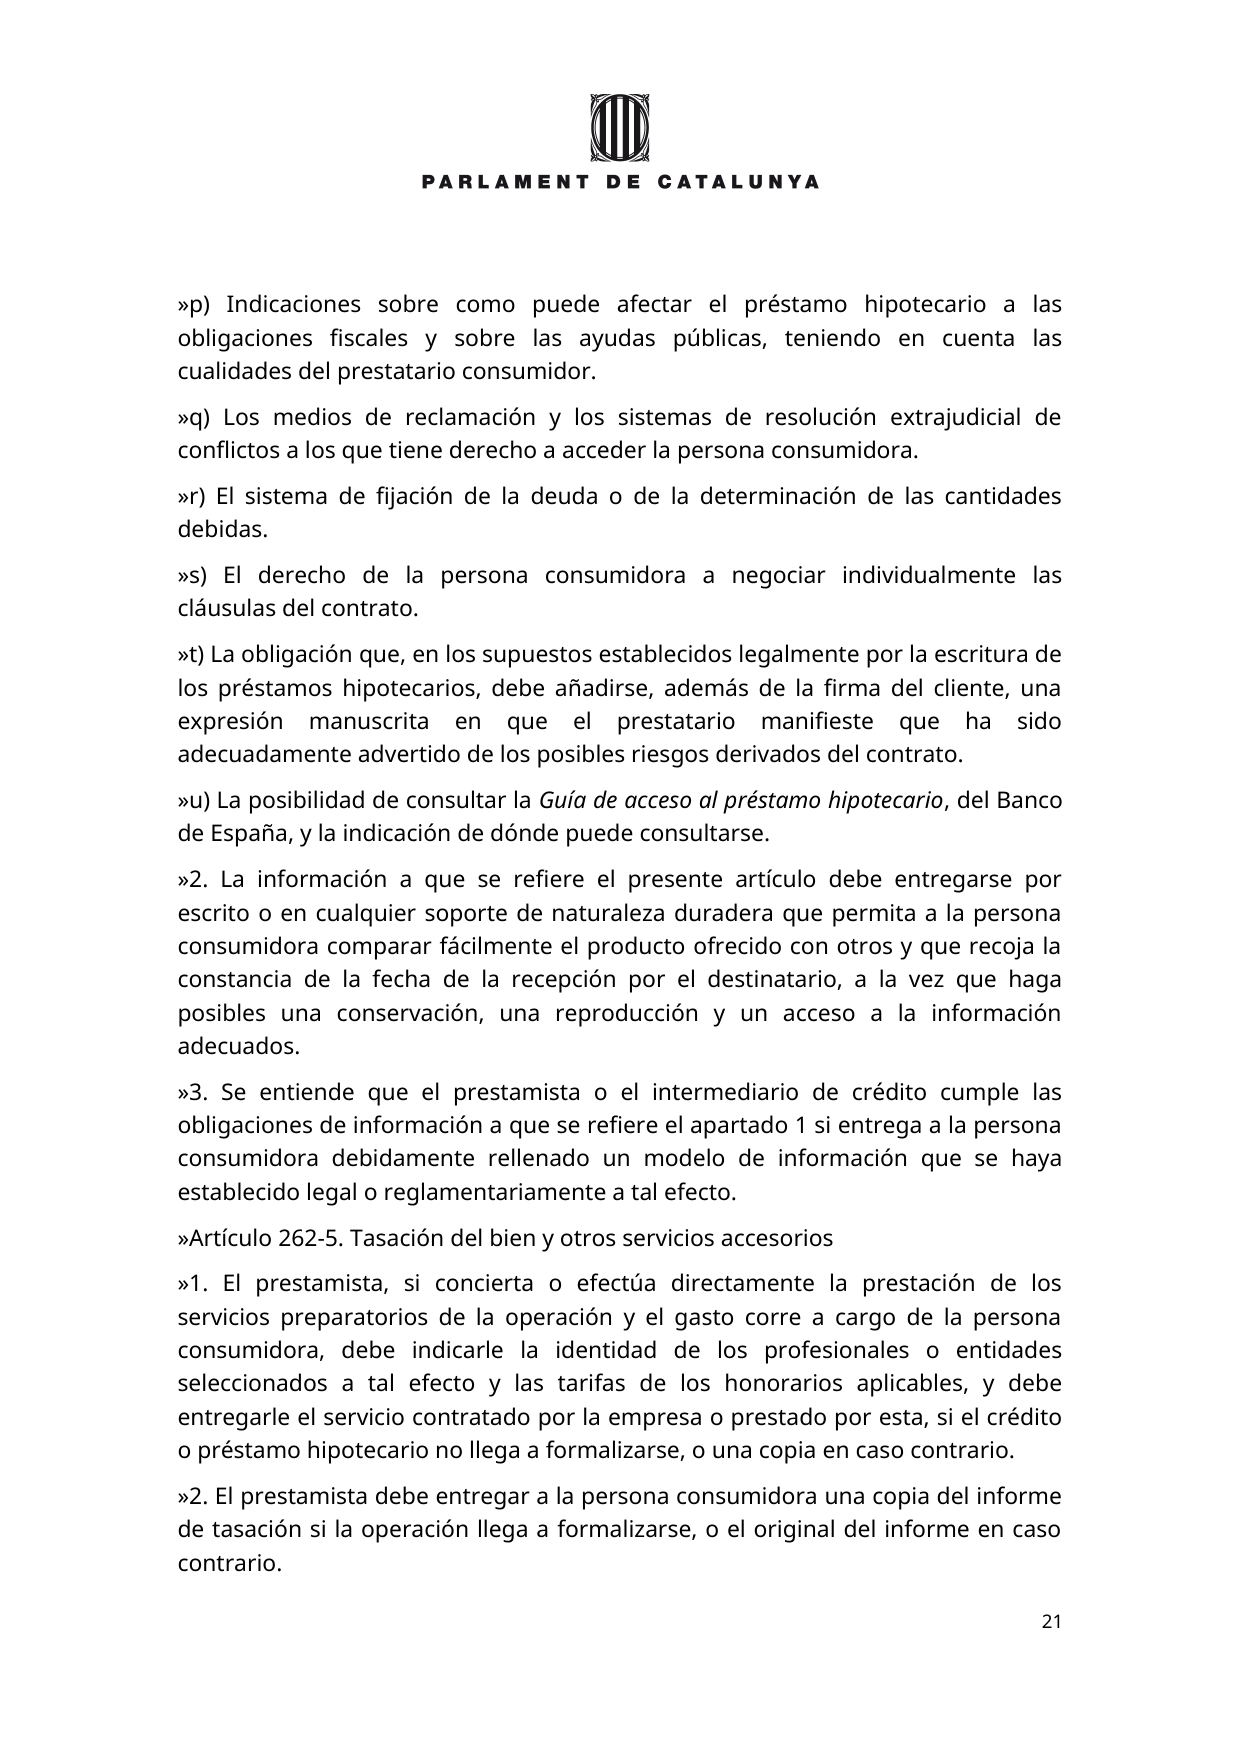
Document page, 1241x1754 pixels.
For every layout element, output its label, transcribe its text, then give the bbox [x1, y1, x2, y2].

text »q) Los medios de reclamación y los sistemas de resolución extrajudicial de conflictos a los que tiene derecho a acceder la persona consumidora. [177, 398, 1063, 465]
picture [420, 92, 820, 190]
text »u) La posibilidad de consultar la Guía de acceso al préstamo hipotecario, del Banco de España, y la indicación de dónde puede consultarse. [177, 782, 1063, 848]
text »2. La información a que se refiere el presente artículo debe entregarse por escrito o en cualquier soporte de naturaleza duradera que permita a la persona consumidora comparar fácilmente el producto ofrecido con otros y que recoja la constancia de la fecha de la recepción por el destinatario, a la vez que haga posibles una conservación, una reproducción y un acceso a la información adecuados. [177, 861, 1063, 1061]
text »3. Se entiende que el prestamista o el intermediario de crédito cumple las obligaciones de información a que se refiere el apartado 1 si entrega a la persona consumidora debidamente rellenado un modelo de información que se haya establecido legal o reglamentariamente a tal efecto. [177, 1073, 1063, 1207]
text »2. El prestamista debe entregar a la persona consumidora una copia del informe de tasación si la operación llega a formalizarse, o el original del informe en caso contrario. [177, 1478, 1063, 1578]
text »Artículo 262-5. Tasación del bien y otros servicios accesorios [177, 1219, 1063, 1253]
text »r) El sistema de fijación de la deuda o de la determinación de las cantidades debidas. [177, 478, 1063, 544]
text »1. El prestamista, si concierta o efectúa directamente la prestación de los servicios preparatorios de la operación y el gasto corre a cargo de la persona consumidora, debe indicarle la identidad de los profesionales o entidades seleccionados a tal efecto y las tarifas de los honorarios aplicables, y debe entregarle el servicio contratado por la empresa o prestado por esta, si el crédito o préstamo hipotecario no llega a formalizarse, o una copia en caso contrario. [177, 1265, 1063, 1465]
text »p) Indicaciones sobre como puede afectar el préstamo hipotecario a las obligaciones fiscales y sobre las ayudas públicas, teniendo en cuenta las cualidades del prestatario consumidor. [177, 286, 1063, 386]
text »t) La obligación que, en los supuestos establecidos legalmente por la escritura de los préstamos hipotecarios, debe añadirse, además de la firma del cliente, una expresión manuscrita en que el prestatario manifieste que ha sido adecuadamente advertido de los posibles riesgos derivados del contrato. [177, 636, 1063, 769]
text »s) El derecho de la persona consumidora a negociar individualmente las cláusulas del contrato. [177, 557, 1063, 623]
